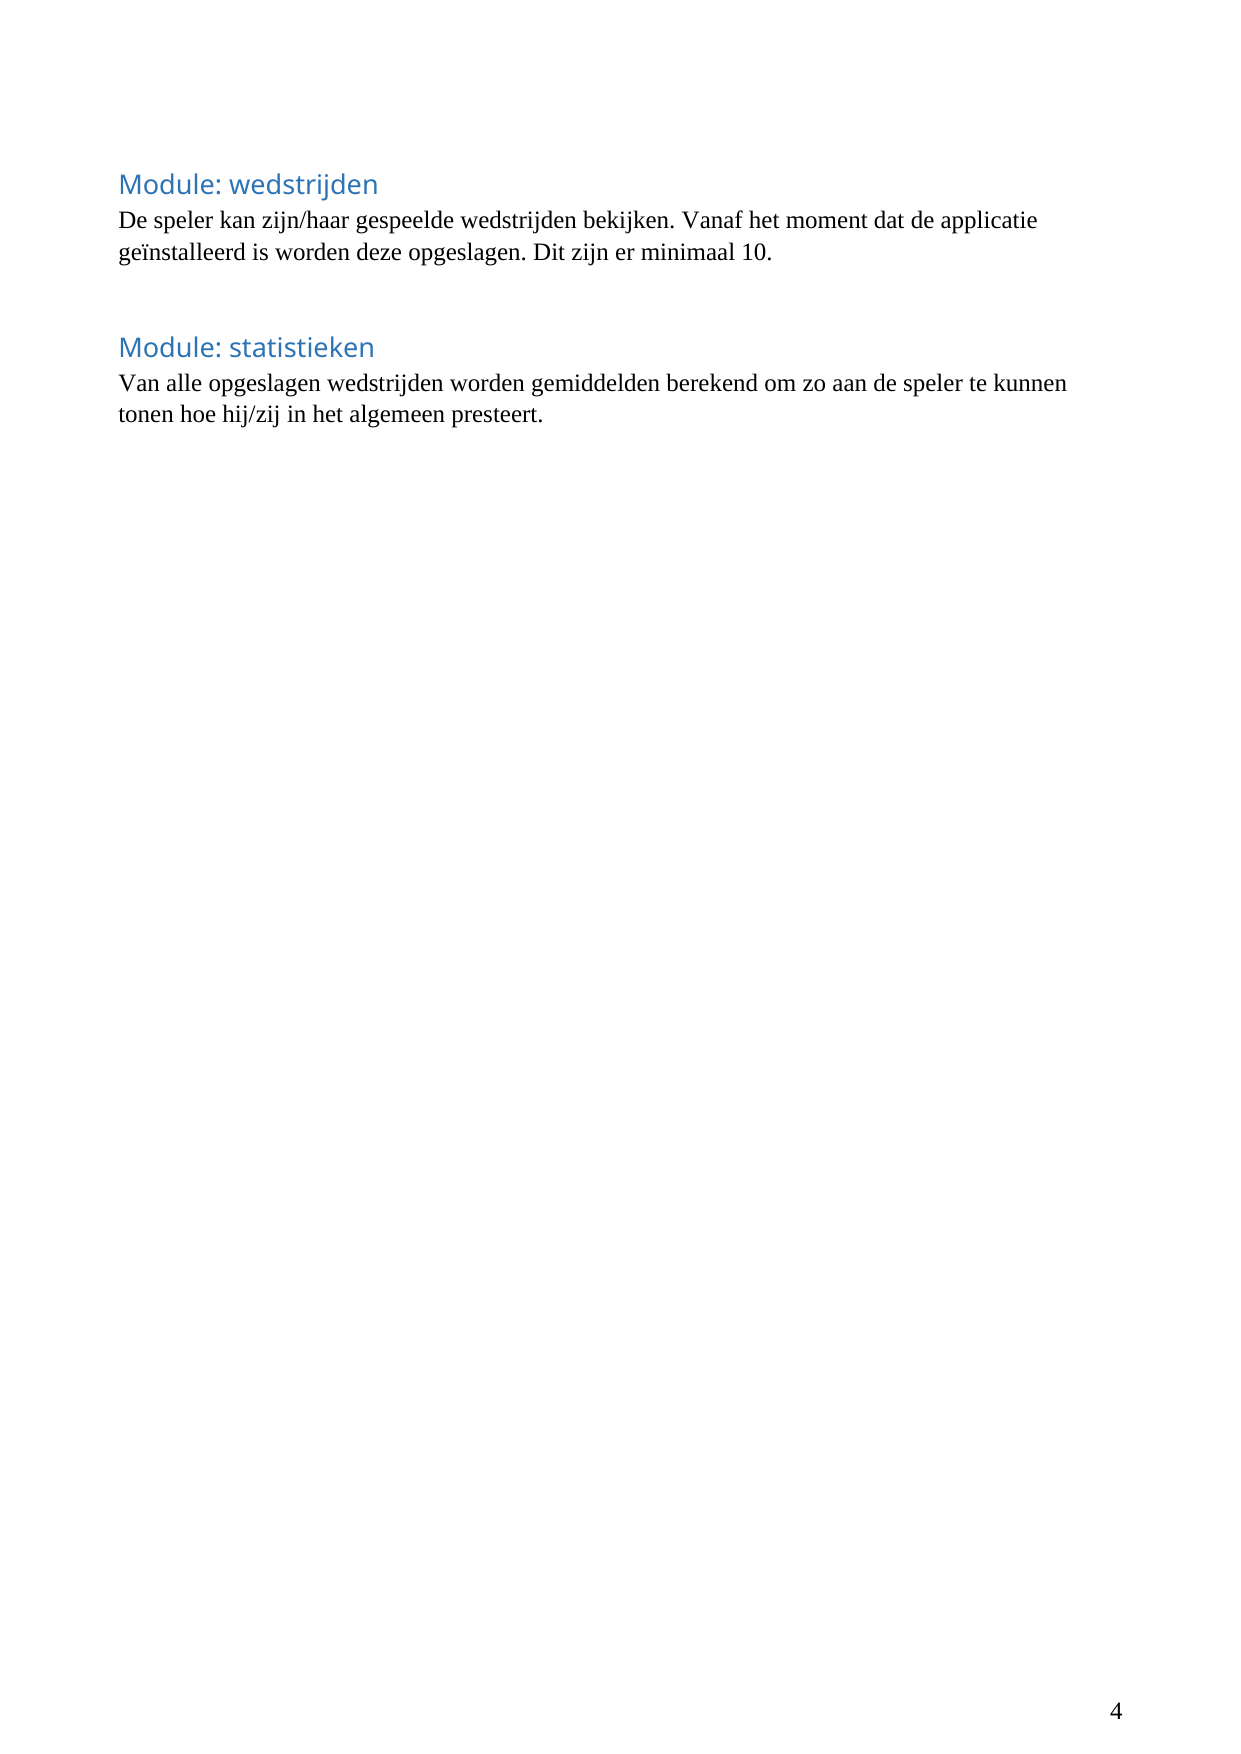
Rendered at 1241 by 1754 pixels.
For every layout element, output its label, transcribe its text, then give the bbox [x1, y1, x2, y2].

text De speler kan zijn/haar gespeelde wedstrijden bekijken. Vanaf het moment dat de applicatie geïnstalleerd is worden deze opgeslagen. Dit zijn er minimaal 10. [118, 206, 1122, 265]
text Van alle opgeslagen wedstrijden worden gemiddelden berekend om zo aan de speler te kunnen tonen hoe hij/zij in het algemeen presteert. [118, 368, 1122, 428]
subtitle Module: statistieken [118, 328, 1122, 365]
subtitle Module: wedstrijden [118, 166, 1122, 203]
